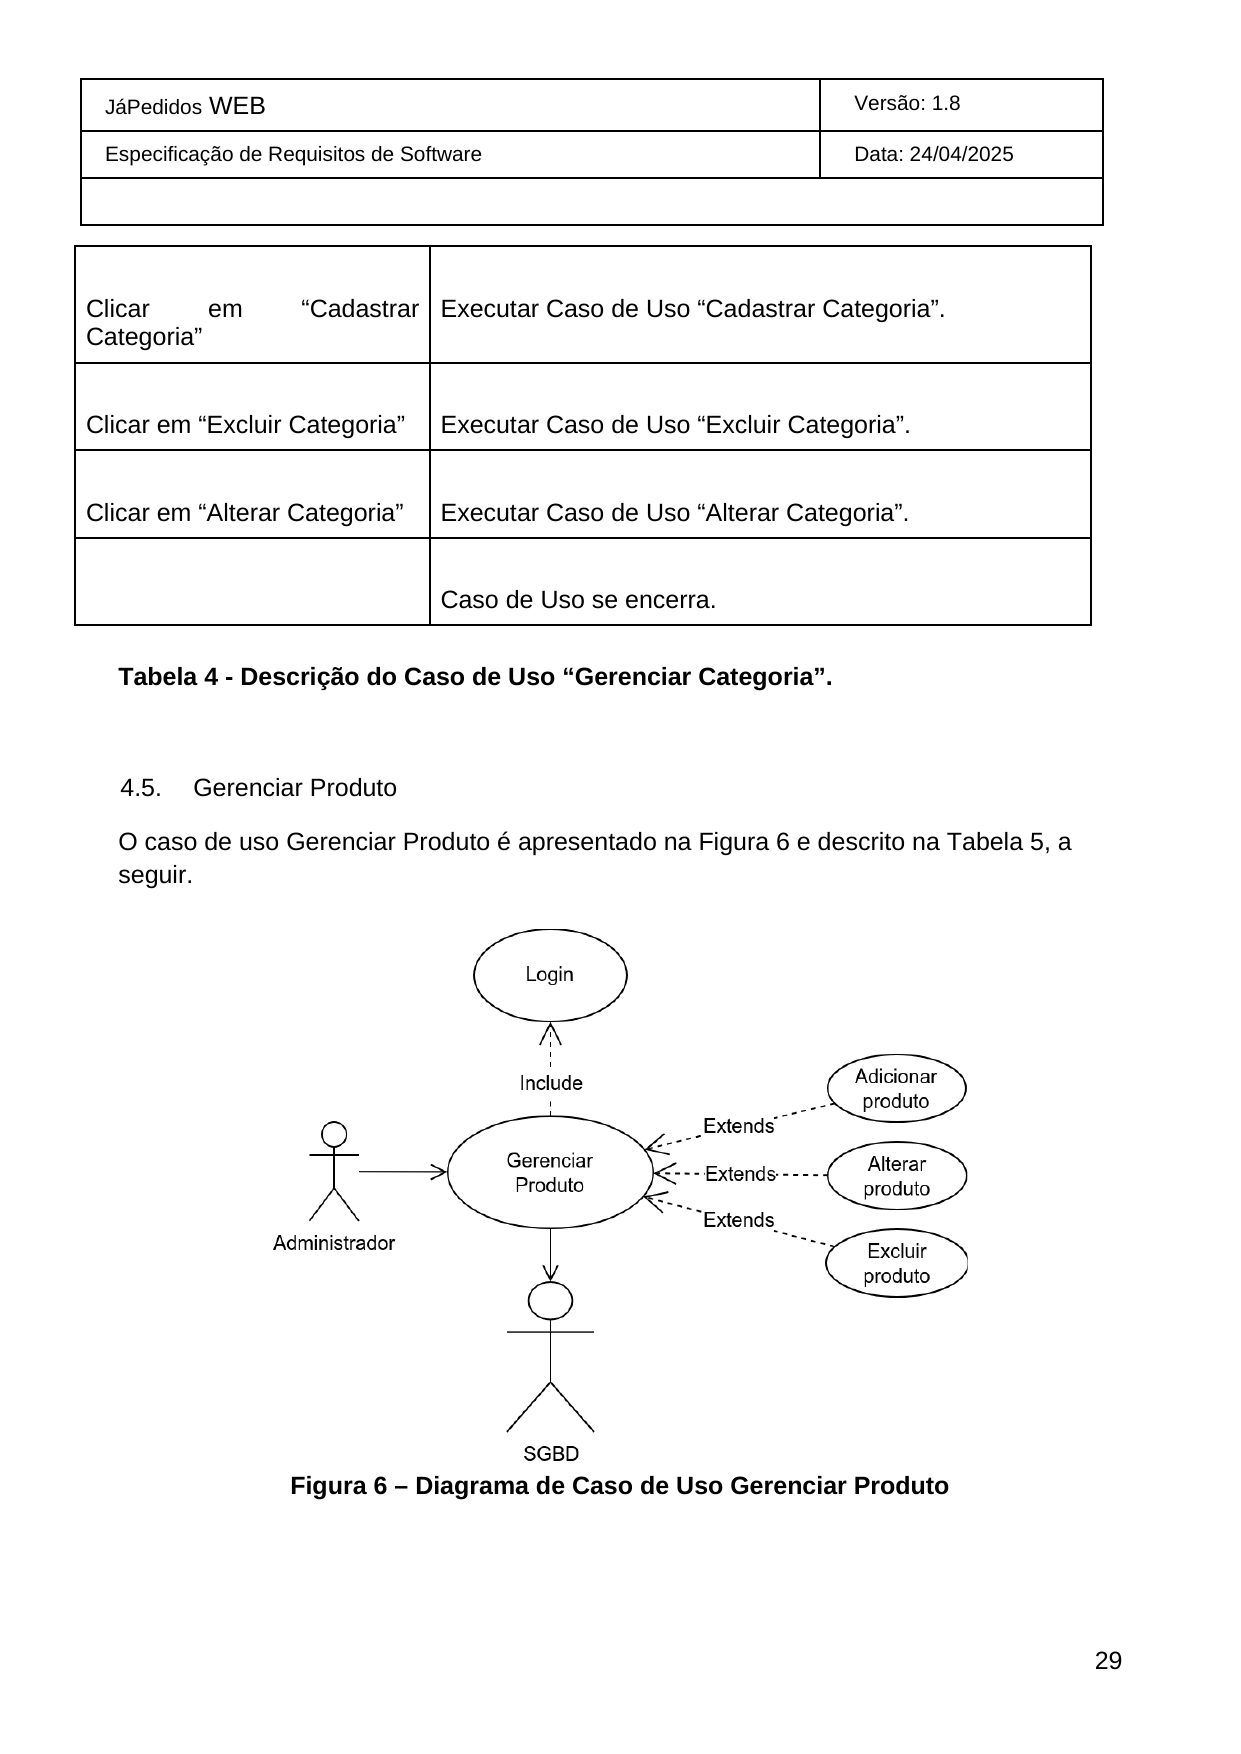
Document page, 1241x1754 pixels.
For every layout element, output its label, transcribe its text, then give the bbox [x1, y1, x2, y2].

table_cell Clicar em “Alterar Categoria” [76, 451, 429, 537]
text Figura 6 – Diagrama de Caso de Uso Gerenciar Produto [118, 1471, 1122, 1500]
table_cell Clicar em “Cadastrar Categoria” [76, 247, 429, 362]
picture [272, 929, 968, 1467]
text Tabela 4 - Descrição do Caso de Uso “Gerenciar Categoria”. [118, 662, 1122, 691]
subtitle Gerenciar Produto [118, 773, 1122, 802]
table_cell [76, 539, 429, 624]
table_cell Executar Caso de Uso “Alterar Categoria”. [431, 451, 1090, 537]
table_cell Caso de Uso se encerra. [431, 539, 1090, 624]
table_cell Clicar em “Excluir Categoria” [76, 364, 429, 449]
text O caso de uso Gerenciar Produto é apresentado na Figura 6 e descrito na Tabela 5, a seguir. [118, 827, 1122, 889]
table_cell Executar Caso de Uso “Excluir Categoria”. [431, 364, 1090, 449]
table_cell Executar Caso de Uso “Cadastrar Categoria”. [431, 247, 1090, 362]
